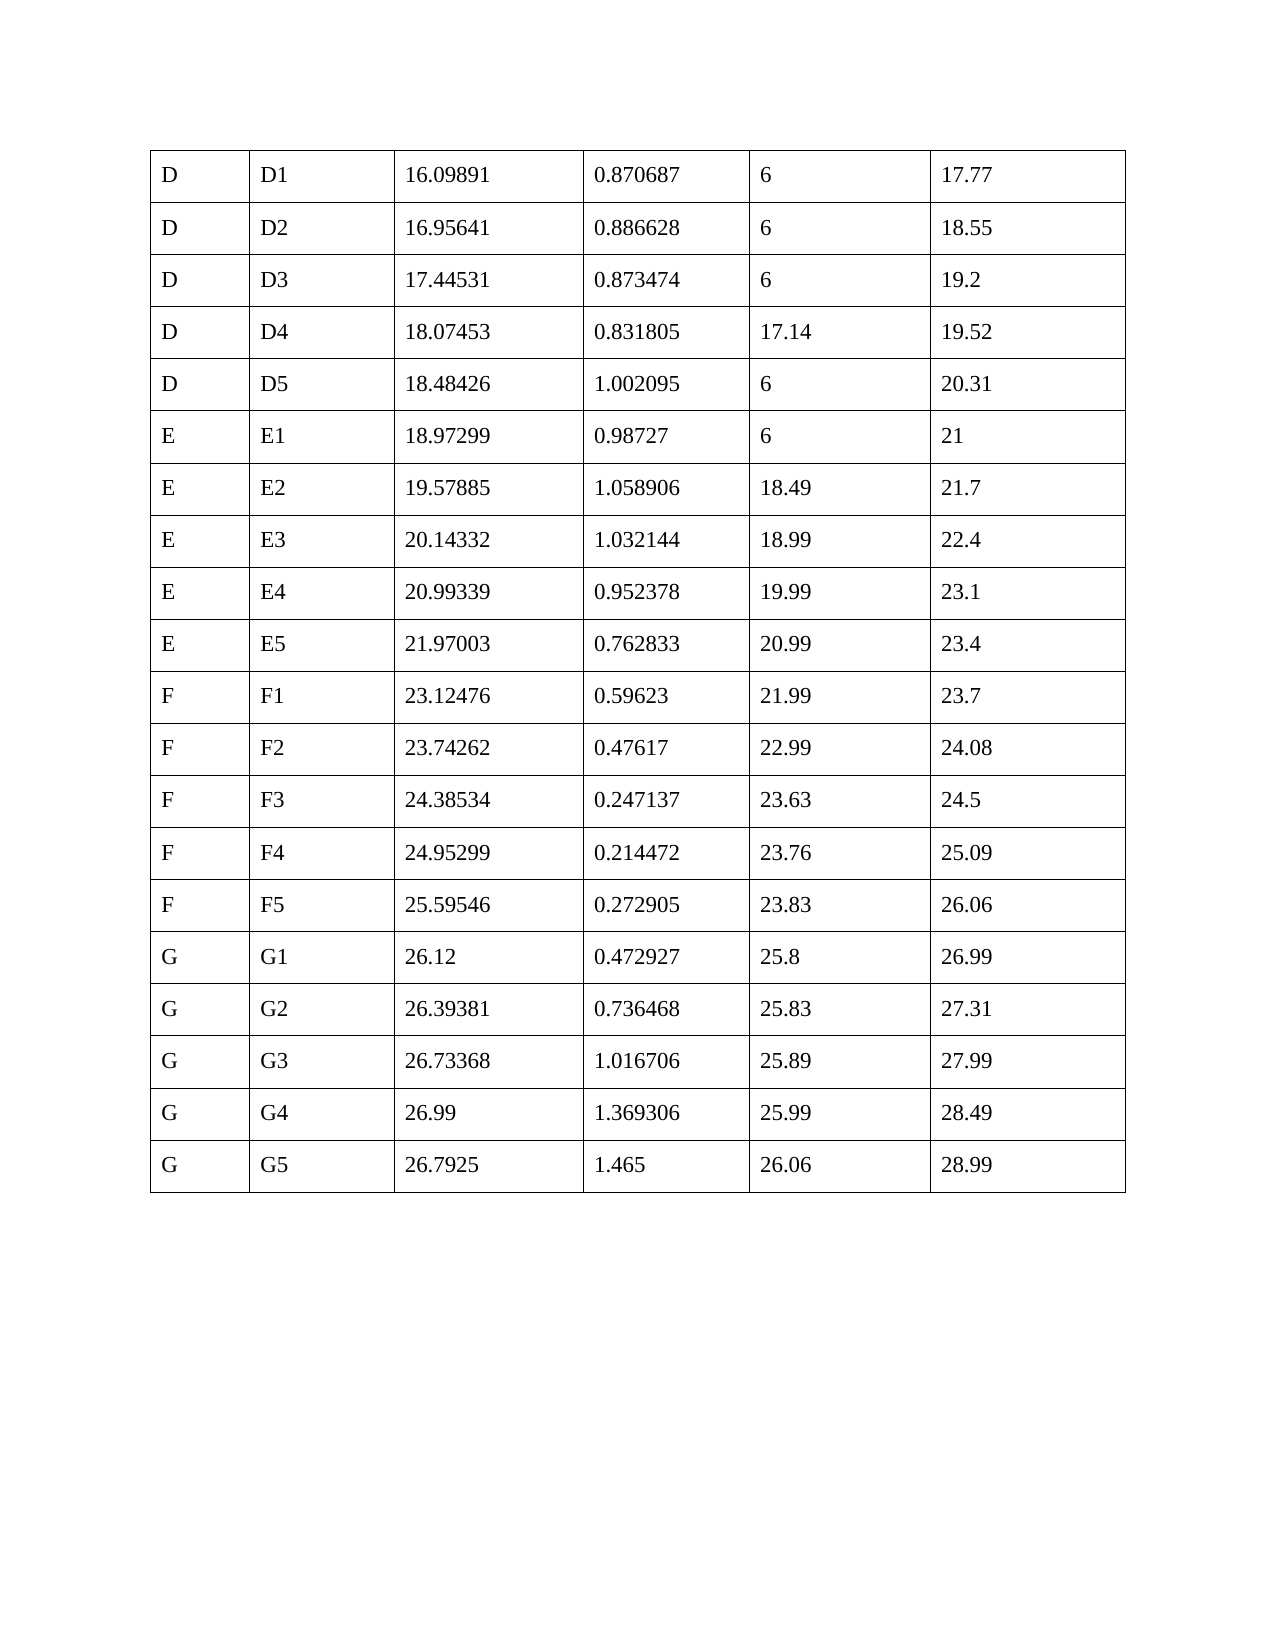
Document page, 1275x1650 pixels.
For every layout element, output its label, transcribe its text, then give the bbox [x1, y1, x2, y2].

table_cell F [151, 672, 249, 723]
table_cell 17.44531 [395, 255, 583, 306]
table_cell 6 [750, 359, 930, 410]
table_cell F3 [250, 776, 394, 827]
table_cell 1.058906 [584, 464, 749, 514]
table_cell 1.002095 [584, 359, 749, 410]
table_cell 26.7925 [395, 1141, 583, 1192]
table_cell 23.7 [931, 672, 1125, 723]
table_cell 23.76 [750, 828, 930, 879]
table_cell 1.465 [584, 1141, 749, 1192]
table_cell F [151, 880, 249, 931]
table_cell F5 [250, 880, 394, 931]
table_cell G [151, 1089, 249, 1139]
table_cell 23.63 [750, 776, 930, 827]
table_cell 0.873474 [584, 255, 749, 306]
table_cell D2 [250, 203, 394, 254]
table_cell 23.83 [750, 880, 930, 931]
table_cell 25.09 [931, 828, 1125, 879]
table_cell 16.09891 [395, 151, 583, 202]
table_cell 0.214472 [584, 828, 749, 879]
table_cell 26.99 [931, 932, 1125, 983]
table_cell 17.77 [931, 151, 1125, 202]
table_cell E [151, 516, 249, 567]
table_cell F1 [250, 672, 394, 723]
table_cell 18.48426 [395, 359, 583, 410]
table_cell 0.886628 [584, 203, 749, 254]
table_cell 25.99 [750, 1089, 930, 1139]
table_cell F2 [250, 724, 394, 775]
table_cell E1 [250, 411, 394, 462]
table_cell G [151, 984, 249, 1035]
table_cell 21.7 [931, 464, 1125, 514]
table_cell 20.99339 [395, 568, 583, 619]
table_cell G5 [250, 1141, 394, 1192]
table_cell 28.99 [931, 1141, 1125, 1192]
table_cell 19.2 [931, 255, 1125, 306]
table_cell E [151, 620, 249, 671]
table_cell F [151, 828, 249, 879]
table_cell 0.47617 [584, 724, 749, 775]
table_cell 23.1 [931, 568, 1125, 619]
table_cell 19.52 [931, 307, 1125, 358]
table_cell D [151, 255, 249, 306]
table_cell D5 [250, 359, 394, 410]
table_cell E [151, 568, 249, 619]
table_cell D [151, 307, 249, 358]
table_cell 23.74262 [395, 724, 583, 775]
table_cell 24.5 [931, 776, 1125, 827]
table_cell E [151, 411, 249, 462]
table_cell D [151, 151, 249, 202]
table_cell 23.12476 [395, 672, 583, 723]
table_cell 24.08 [931, 724, 1125, 775]
table_cell 1.016706 [584, 1036, 749, 1087]
table_cell 0.472927 [584, 932, 749, 983]
table_cell E2 [250, 464, 394, 514]
table_cell F [151, 776, 249, 827]
table_cell 25.83 [750, 984, 930, 1035]
table_cell 6 [750, 151, 930, 202]
table_cell 25.8 [750, 932, 930, 983]
table_cell 26.12 [395, 932, 583, 983]
table_cell 24.38534 [395, 776, 583, 827]
table_cell 21.97003 [395, 620, 583, 671]
table_cell 0.272905 [584, 880, 749, 931]
table_cell 1.032144 [584, 516, 749, 567]
table_cell 6 [750, 411, 930, 462]
table_cell 16.95641 [395, 203, 583, 254]
table_cell E [151, 464, 249, 514]
table_cell 0.870687 [584, 151, 749, 202]
table_cell G1 [250, 932, 394, 983]
table_cell 0.98727 [584, 411, 749, 462]
table_cell 26.39381 [395, 984, 583, 1035]
table_cell D [151, 359, 249, 410]
table_cell 0.762833 [584, 620, 749, 671]
table_cell 18.49 [750, 464, 930, 514]
table_cell E5 [250, 620, 394, 671]
table_cell 25.59546 [395, 880, 583, 931]
table_cell 19.99 [750, 568, 930, 619]
table_cell 0.59623 [584, 672, 749, 723]
table_cell 26.73368 [395, 1036, 583, 1087]
table_cell 18.99 [750, 516, 930, 567]
table_cell 0.247137 [584, 776, 749, 827]
table_cell G2 [250, 984, 394, 1035]
table_cell 21 [931, 411, 1125, 462]
table_cell 26.99 [395, 1089, 583, 1139]
table_cell G [151, 1036, 249, 1087]
table_cell 25.89 [750, 1036, 930, 1087]
table_cell G4 [250, 1089, 394, 1139]
table_cell 22.4 [931, 516, 1125, 567]
table_cell 20.31 [931, 359, 1125, 410]
table_cell G3 [250, 1036, 394, 1087]
table_cell 28.49 [931, 1089, 1125, 1139]
table_cell 26.06 [750, 1141, 930, 1192]
table_cell 17.14 [750, 307, 930, 358]
table_cell 6 [750, 255, 930, 306]
table_cell 0.736468 [584, 984, 749, 1035]
table_cell 22.99 [750, 724, 930, 775]
table_cell 24.95299 [395, 828, 583, 879]
table_cell E3 [250, 516, 394, 567]
table_cell G [151, 932, 249, 983]
table_cell F [151, 724, 249, 775]
table_cell 20.99 [750, 620, 930, 671]
table_cell 1.369306 [584, 1089, 749, 1139]
table_cell 0.952378 [584, 568, 749, 619]
table_cell 18.97299 [395, 411, 583, 462]
table_cell D3 [250, 255, 394, 306]
table_cell 27.99 [931, 1036, 1125, 1087]
table_cell D1 [250, 151, 394, 202]
table_cell E4 [250, 568, 394, 619]
table_cell 26.06 [931, 880, 1125, 931]
table_cell 21.99 [750, 672, 930, 723]
table_cell D [151, 203, 249, 254]
table_cell D4 [250, 307, 394, 358]
table_cell 20.14332 [395, 516, 583, 567]
table_cell G [151, 1141, 249, 1192]
table_cell 0.831805 [584, 307, 749, 358]
table_cell 19.57885 [395, 464, 583, 514]
table_cell 18.55 [931, 203, 1125, 254]
table_cell 6 [750, 203, 930, 254]
table_cell 18.07453 [395, 307, 583, 358]
table_cell 23.4 [931, 620, 1125, 671]
table_cell F4 [250, 828, 394, 879]
table_cell 27.31 [931, 984, 1125, 1035]
